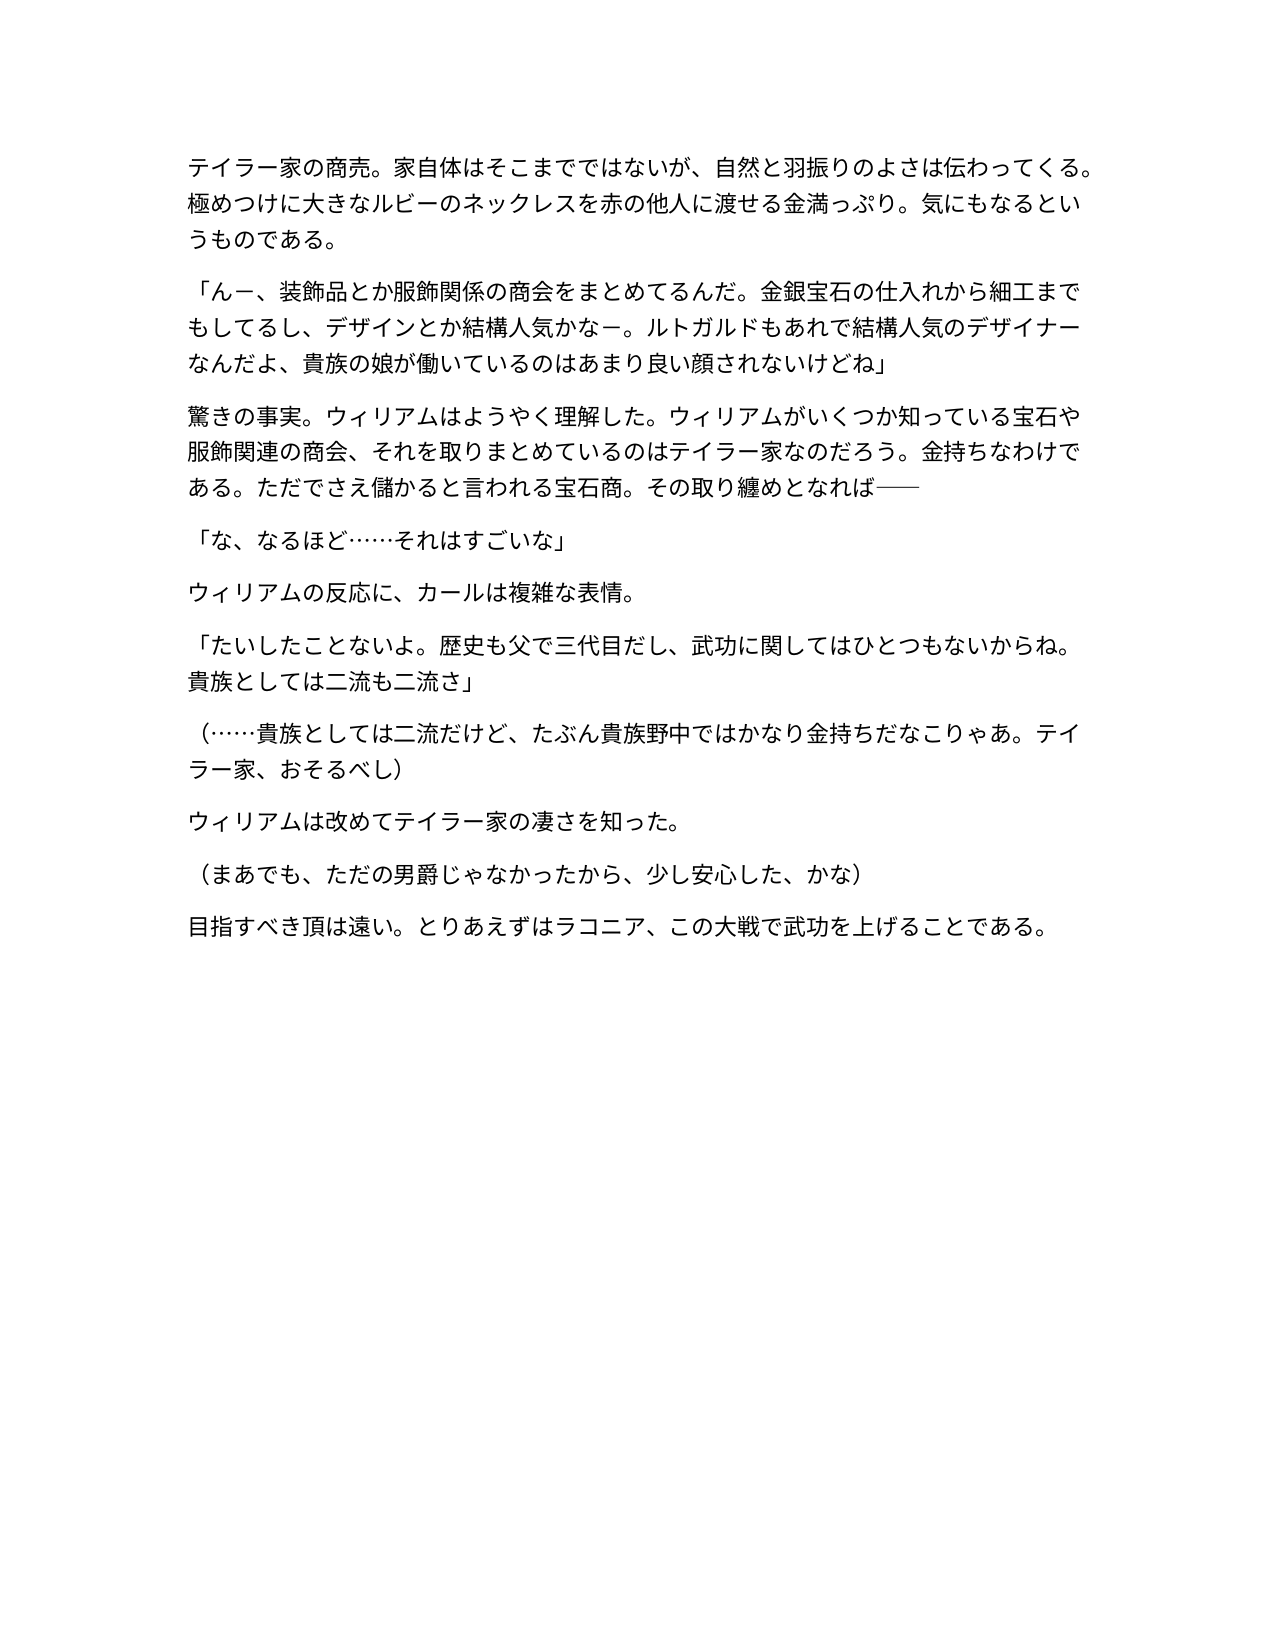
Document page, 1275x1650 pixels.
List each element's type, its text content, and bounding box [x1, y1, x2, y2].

text 「ん－、装飾品とか服飾関係の商会をまとめてるんだ。金銀宝石の仕入れから細工までもしてるし、デザインとか結構人気かな－。ルトガルドもあれで結構人気のデザイナーなんだよ、貴族の娘が働いているのはあまり良い顔されないけどね」 [187, 274, 1087, 379]
text 驚きの事実。ウィリアムはようやく理解した。ウィリアムがいくつか知っている宝石や服飾関連の商会、それを取りまとめているのはテイラー家なのだろう。金持ちなわけである。ただでさえ儲かると言われる宝石商。その取り纏めとなれば―― [187, 398, 1087, 503]
text （……貴族としては二流だけど、たぶん貴族野中ではかなり金持ちだなこりゃあ。テイラー家、おそるべし） [187, 716, 1087, 785]
text 「たいしたことないよ。歴史も父で三代目だし、武功に関してはひとつもないからね。貴族としては二流も二流さ」 [187, 627, 1087, 697]
text ウィリアムは改めてテイラー家の凄さを知った。 [187, 804, 1087, 837]
text （まあでも、ただの男爵じゃなかったから、少し安心した、かな） [187, 857, 1087, 890]
text 「な、なるほど……それはすごいな」 [187, 522, 1087, 556]
text 目指すべき頂は遠い。とりあえずはラコニア、この大戦で武功を上げることである。 [187, 909, 1087, 942]
text テイラー家の商売。家自体はそこまでではないが、自然と羽振りのよさは伝わってくる。極めつけに大きなルビーのネックレスを赤の他人に渡せる金満っぷり。気にもなるというものである。 [187, 150, 1087, 255]
text ウィリアムの反応に、カールは複雑な表情。 [187, 575, 1087, 608]
